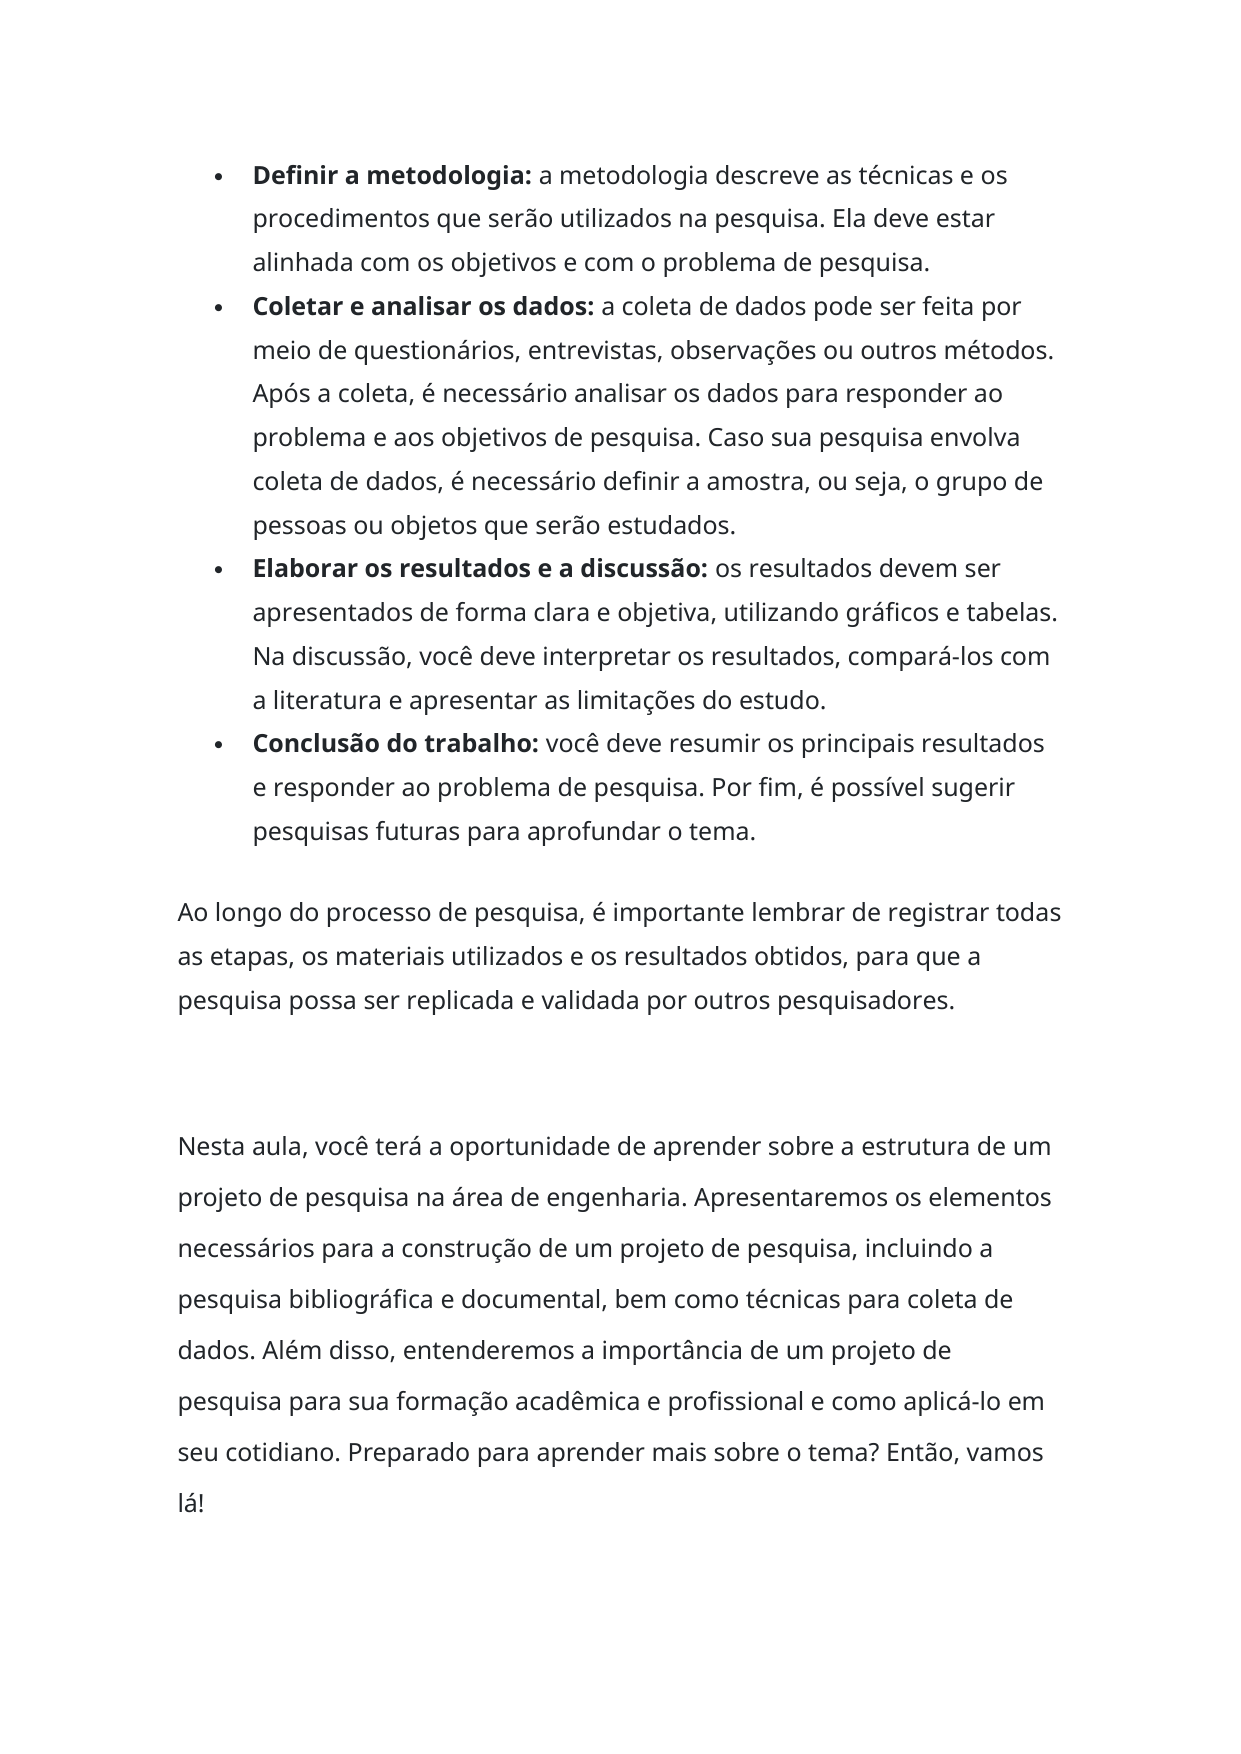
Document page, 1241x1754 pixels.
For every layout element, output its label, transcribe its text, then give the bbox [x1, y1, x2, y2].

list Conclusão do trabalho: você deve resumir os principais resultados e responder ao problema de pesquisa. Por fim, é possível sugerir pesquisas futuras para aprofundar o tema. [215, 716, 1063, 848]
text Nesta aula, você terá a oportunidade de aprender sobre a estrutura de um projeto de pesquisa na área de engenharia. Apresentaremos os elementos necessários para a construção de um projeto de pesquisa, incluindo a pesquisa bibliográfica e documental, bem como técnicas para coleta de dados. Além disso, entenderemos a importância de um projeto de pesquisa para sua formação acadêmica e profissional e como aplicá-lo em seu cotidiano. Preparado para aprender mais sobre o tema? Então, vamos lá! [177, 1128, 1063, 1520]
list Coletar e analisar os dados: a coleta de dados pode ser feita por meio de questionários, entrevistas, observações ou outros métodos. Após a coleta, é necessário analisar os dados para responder ao problema e aos objetivos de pesquisa. Caso sua pesquisa envolva coleta de dados, é necessário definir a amostra, ou seja, o grupo de pessoas ou objetos que serão estudados. [215, 279, 1063, 541]
list Definir a metodologia: a metodologia descreve as técnicas e os procedimentos que serão utilizados na pesquisa. Ela deve estar alinhada com os objetivos e com o problema de pesquisa. [215, 148, 1063, 279]
list Elaborar os resultados e a discussão: os resultados devem ser apresentados de forma clara e objetiva, utilizando gráficos e tabelas. Na discussão, você deve interpretar os resultados, compará-los com a literatura e apresentar as limitações do estudo. [215, 541, 1063, 716]
text Ao longo do processo de pesquisa, é importante lembrar de registrar todas as etapas, os materiais utilizados e os resultados obtidos, para que a pesquisa possa ser replicada e validada por outros pesquisadores. [177, 885, 1063, 1016]
